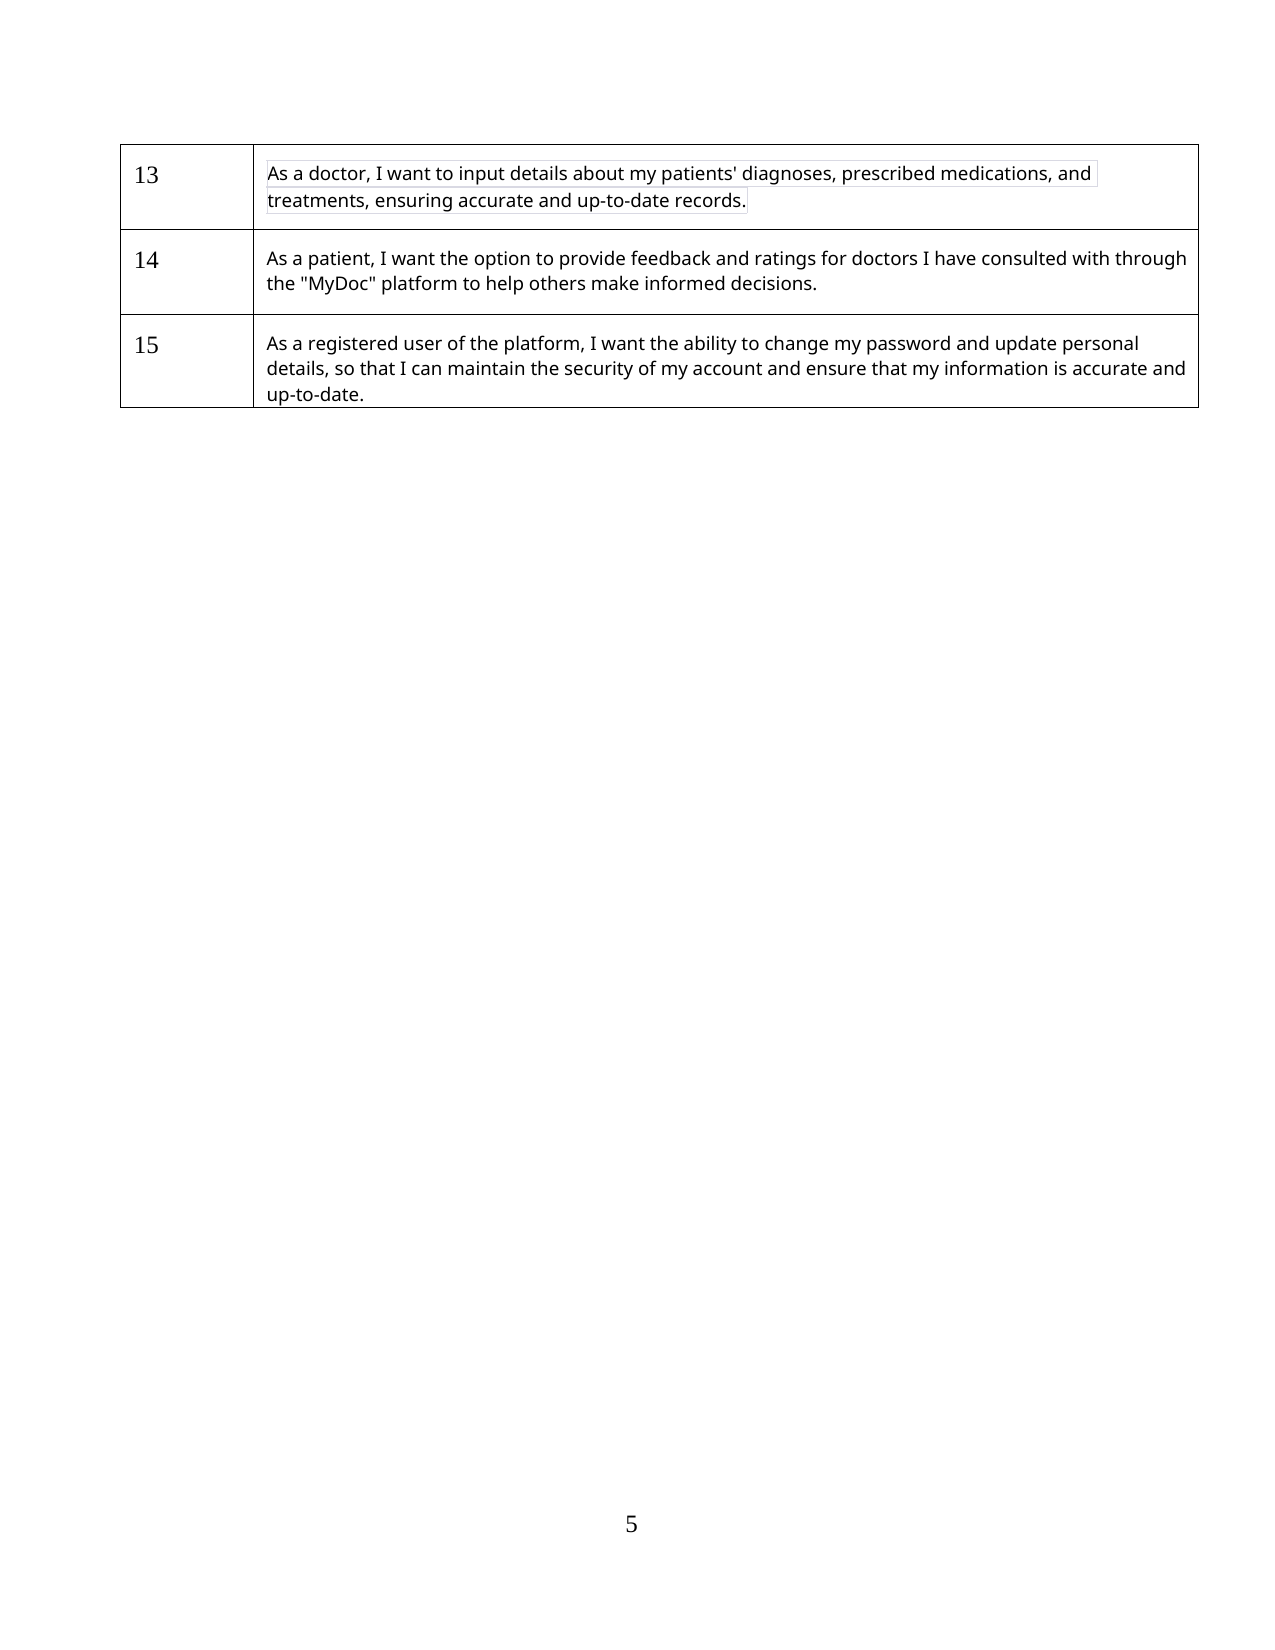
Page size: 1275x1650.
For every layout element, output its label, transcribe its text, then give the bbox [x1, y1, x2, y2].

table_cell As a registered user of the platform, I want the ability to change my password and update personal details, so that I can maintain the security of my account and ensure that my information is accurate and up-to-date. [254, 315, 1198, 407]
table_cell 14 [121, 230, 253, 314]
table_cell As a doctor, I want to input details about my patients' diagnoses, prescribed medications, and treatments, ensuring accurate and up-to-date records. [254, 145, 1198, 229]
table_cell 15 [121, 315, 253, 407]
table_cell As a patient, I want the option to provide feedback and ratings for doctors I have consulted with through the "MyDoc" platform to help others make informed decisions. [254, 230, 1198, 314]
table_cell 13 [121, 145, 253, 229]
